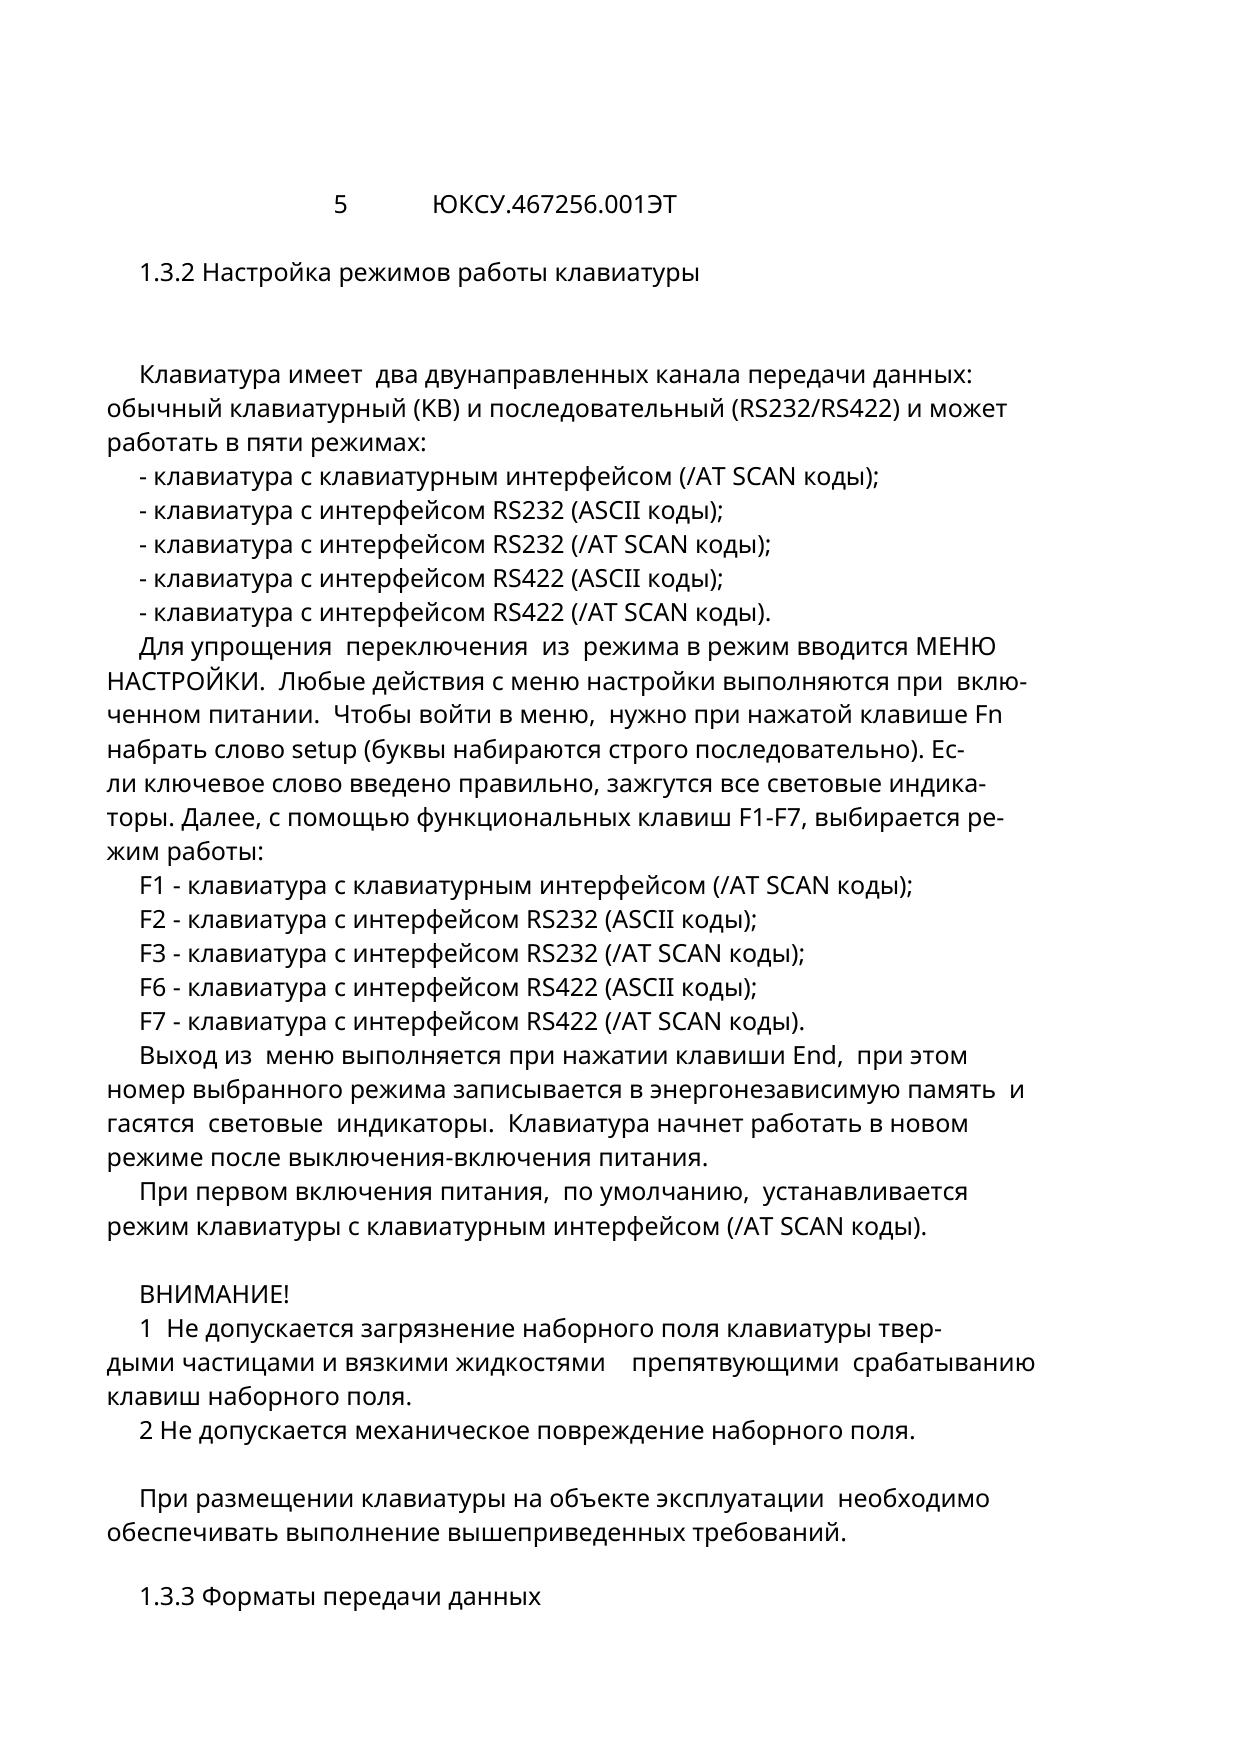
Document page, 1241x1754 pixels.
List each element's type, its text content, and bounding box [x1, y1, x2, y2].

text обычный клавиатурный (KB) и последовательный (RS232/RS422) и может [106, 391, 1193, 425]
text - клавиатура с интерфейсом RS232 (ASCII коды); [106, 493, 1193, 527]
text 2 Не допускается механическое повреждение наборного поля. [106, 1412, 1193, 1447]
text набрать слово setup (буквы набираются строго последовательно). Ес- [106, 731, 1193, 765]
text 1.3.3 Форматы передачи данных [106, 1578, 1193, 1613]
text ченном питании. Чтобы войти в меню, нужно при нажатой клавише Fn [106, 697, 1193, 731]
text ли ключевое слово введено правильно, зажгутся все световые индика- [106, 765, 1193, 799]
text Для упрощения переключения из режима в режим вводится МЕНЮ [106, 629, 1193, 663]
text режиме после выключения-включения питания. [106, 1140, 1193, 1174]
text Клавиатура имеет два двунаправленных канала передачи данных: [106, 357, 1193, 391]
text F3 - клавиатура с интерфейсом RS232 (/AT SCAN коды); [106, 936, 1193, 970]
text обеспечивать выполнение вышеприведенных требований. [106, 1515, 1193, 1549]
text 1.3.2 Настройка режимов работы клавиатуры [106, 254, 1193, 288]
text - клавиатура с интерфейсом RS232 (/AT SCAN коды); [106, 527, 1193, 561]
text Выход из меню выполняется при нажатии клавиши End, при этом [106, 1038, 1193, 1072]
text F6 - клавиатура с интерфейсом RS422 (ASCII коды); [106, 970, 1193, 1004]
text гасятся световые индикаторы. Клавиатура начнет работать в новом [106, 1106, 1193, 1140]
text - клавиатура с клавиатурным интерфейсом (/AT SCAN коды); [106, 459, 1193, 493]
text НАСТРОЙКИ. Любые действия с меню настройки выполняются при вклю- [106, 663, 1193, 697]
text дыми частицами и вязкими жидкостями препятвующими срабатыванию [106, 1344, 1193, 1378]
text 5 ЮКСУ.467256.001ЭТ [106, 186, 1193, 220]
text - клавиатура с интерфейсом RS422 (/AT SCAN коды). [106, 595, 1193, 629]
text номер выбранного режима записывается в энергонезависимую память и [106, 1072, 1193, 1106]
text ВНИМАНИЕ! [106, 1276, 1193, 1310]
text 1 Не допускается загрязнение наборного поля клавиатуры твер- [106, 1310, 1193, 1344]
text торы. Далее, с помощью функциональных клавиш F1-F7, выбирается ре- [106, 799, 1193, 833]
text F7 - клавиатура с интерфейсом RS422 (/AT SCAN коды). [106, 1004, 1193, 1038]
text F1 - клавиатура с клавиатурным интерфейсом (/AT SCAN коды); [106, 867, 1193, 902]
text При размещении клавиатуры на объекте эксплуатации необходимо [106, 1481, 1193, 1515]
text клавиш наборного поля. [106, 1378, 1193, 1412]
text При первом включения питания, по умолчанию, устанавливается [106, 1174, 1193, 1208]
text - клавиатура с интерфейсом RS422 (ASCII коды); [106, 561, 1193, 595]
text F2 - клавиатура с интерфейсом RS232 (ASCII коды); [106, 902, 1193, 936]
text режим клавиатуры с клавиатурным интерфейсом (/AT SCAN коды). [106, 1208, 1193, 1242]
text жим работы: [106, 833, 1193, 867]
text работать в пяти режимах: [106, 425, 1193, 459]
